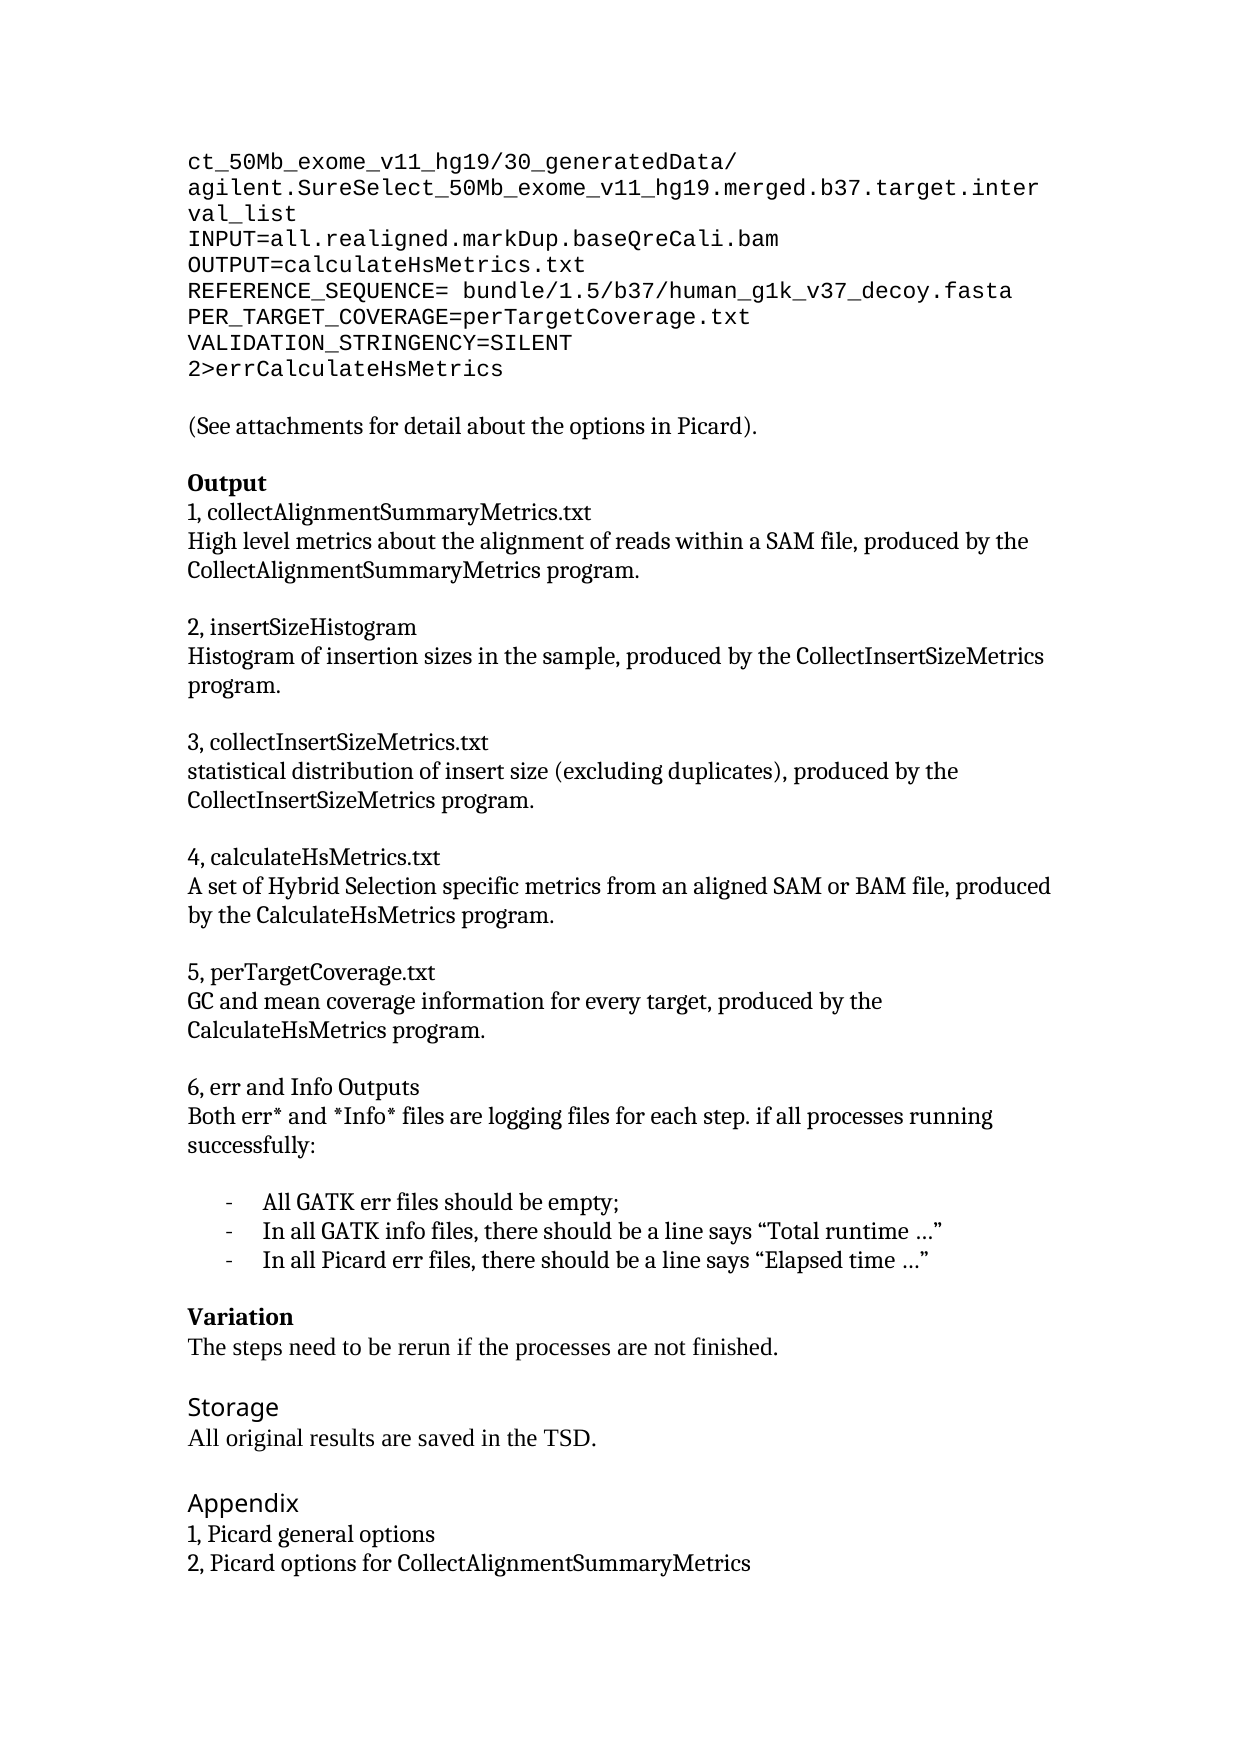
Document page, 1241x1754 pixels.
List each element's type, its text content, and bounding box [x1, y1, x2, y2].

text OUTPUT=calculateHsMetrics.txt [187, 254, 1053, 280]
text Storage [187, 1389, 1053, 1423]
text VALIDATION_STRINGENCY=SILENT [187, 332, 1053, 357]
text INPUT=all.realigned.markDup.baseQreCali.bam [187, 228, 1053, 254]
text Variation [187, 1303, 1053, 1332]
text 1, collectAlignmentSummaryMetrics.txt [187, 498, 1053, 527]
text 3, collectInsertSizeMetrics.txt [187, 728, 1053, 757]
text Histogram of insertion sizes in the sample, produced by the CollectInsertSizeMetrics program. [187, 642, 1053, 699]
list In all GATK info files, there should be a line says “Total runtime …” [225, 1217, 1053, 1246]
text 2, Picard options for CollectAlignmentSummaryMetrics [187, 1549, 1053, 1578]
text 6, err and Info Outputs [187, 1073, 1053, 1102]
text GC and mean coverage information for every target, produced by the CalculateHsMetrics program. [187, 987, 1053, 1044]
text PER_TARGET_COVERAGE=perTargetCoverage.txt [187, 306, 1053, 332]
text 2>errCalculateHsMetrics [187, 357, 1053, 383]
text 1, Picard general options [187, 1520, 1053, 1549]
text High level metrics about the alignment of reads within a SAM file, produced by the CollectAlignmentSummaryMetrics program. [187, 527, 1053, 584]
text Output [187, 469, 1053, 498]
text statistical distribution of insert size (excluding duplicates), produced by the CollectInsertSizeMetrics program. [187, 757, 1053, 814]
text (See attachments for detail about the options in Picard). [187, 412, 1053, 441]
text 5, perTargetCoverage.txt [187, 958, 1053, 987]
text REFERENCE_SEQUENCE= bundle/1.5/b37/human_g1k_v37_decoy.fasta [187, 280, 1053, 306]
text All original results are saved in the TSD. [187, 1423, 1053, 1452]
text 2, insertSizeHistogram [187, 613, 1053, 642]
text Both err* and *Info* files are logging files for each step. if all processes running successfully: [187, 1102, 1053, 1159]
text A set of Hybrid Selection specific metrics from an aligned SAM or BAM file, produced by the CalculateHsMetrics program. [187, 872, 1053, 929]
list In all Picard err files, there should be a line says “Elapsed time …” [225, 1246, 1053, 1274]
list All GATK err files should be empty; [225, 1188, 1053, 1217]
text The steps need to be rerun if the processes are not finished. [187, 1332, 1053, 1361]
text 4, calculateHsMetrics.txt [187, 843, 1053, 872]
text Appendix [187, 1486, 1053, 1520]
